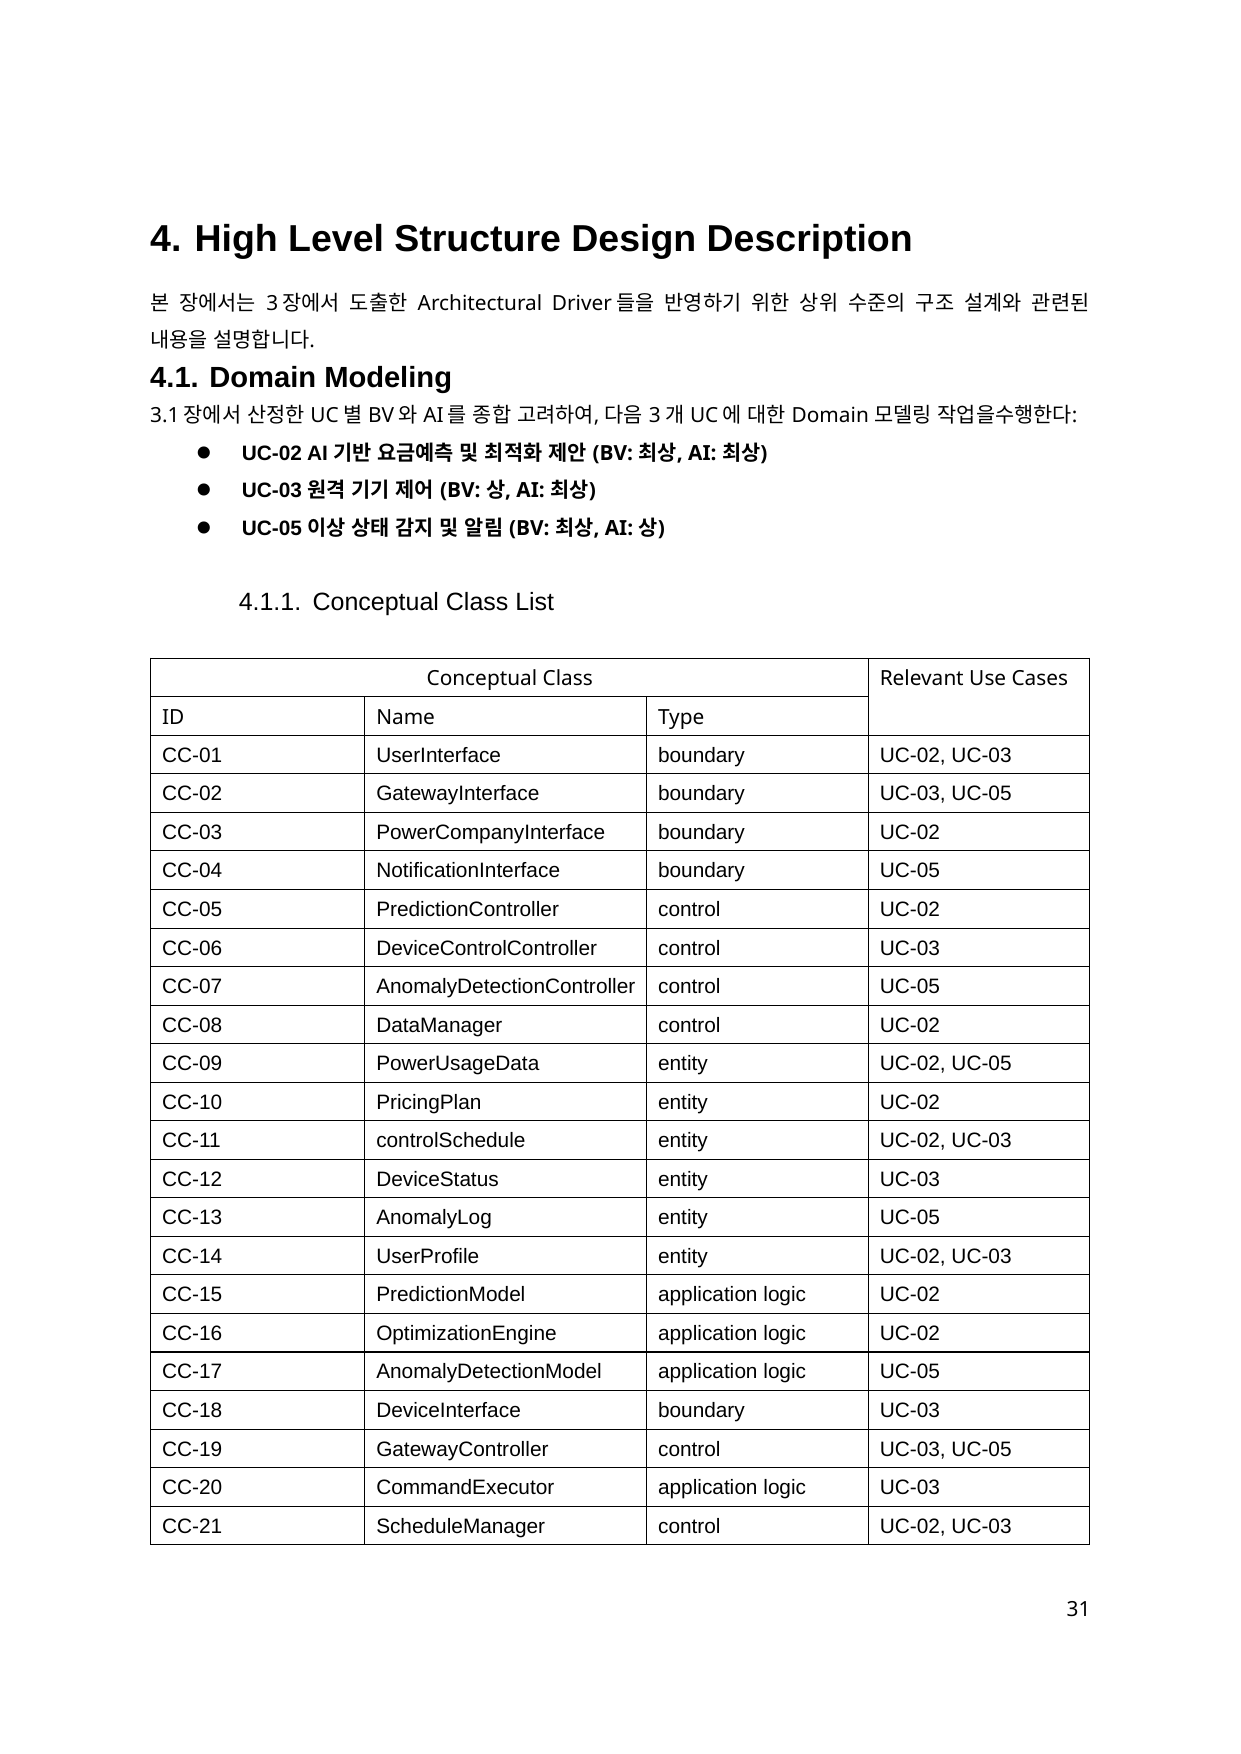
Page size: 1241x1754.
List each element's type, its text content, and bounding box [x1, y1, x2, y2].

table_cell Name [365, 697, 646, 735]
table_cell application logic [647, 1468, 868, 1506]
table_header Conceptual Class [151, 659, 868, 696]
table_cell UC-02, UC-03 [869, 1507, 1089, 1544]
table_cell UC-05 [869, 1198, 1089, 1236]
table_cell UC-02 [869, 1083, 1089, 1120]
table_cell PowerUsageData [365, 1044, 646, 1082]
table_cell boundary [647, 813, 868, 850]
table_cell UC-03 [869, 1468, 1089, 1506]
table_cell UserProfile [365, 1237, 646, 1274]
subtitle Domain Modeling [150, 358, 1090, 395]
table_cell CC-05 [151, 890, 364, 927]
table_cell UC-03, UC-05 [869, 774, 1089, 812]
table_cell UC-03 [869, 1391, 1089, 1428]
table_cell CC-21 [151, 1507, 364, 1544]
table_cell AnomalyLog [365, 1198, 646, 1236]
list UC-05 이상 상태 감지 및 알림 (BV: 최상, AI: 상) [196, 508, 1090, 545]
table_cell UC-02 [869, 1006, 1089, 1043]
table_cell GatewayController [365, 1430, 646, 1467]
table_cell entity [647, 1044, 868, 1082]
list UC-03 원격 기기 제어 (BV: 상, AI: 최상) [196, 470, 1090, 508]
table_cell control [647, 1507, 868, 1544]
subtitle Conceptual Class List [238, 583, 1090, 620]
table_cell ScheduleManager [365, 1507, 646, 1544]
table_cell UC-02 [869, 890, 1089, 927]
table_cell DataManager [365, 1006, 646, 1043]
table_cell UC-02 [869, 1314, 1089, 1351]
table_cell controlSchedule [365, 1121, 646, 1159]
table_cell entity [647, 1198, 868, 1236]
table_cell application logic [647, 1275, 868, 1313]
table_cell entity [647, 1160, 868, 1197]
table_cell boundary [647, 851, 868, 889]
table_cell control [647, 1006, 868, 1043]
table_cell CC-04 [151, 851, 364, 889]
table_cell PricingPlan [365, 1083, 646, 1120]
subtitle High Level Structure Design Description [150, 217, 1090, 260]
table_cell CC-02 [151, 774, 364, 812]
table_header Relevant Use Cases [869, 659, 1089, 735]
table_cell UC-02, UC-03 [869, 1121, 1089, 1159]
table_cell application logic [647, 1353, 868, 1390]
table_cell UC-02, UC-03 [869, 736, 1089, 773]
table_cell UC-05 [869, 851, 1089, 889]
table_cell OptimizationEngine [365, 1314, 646, 1351]
table_cell CC-16 [151, 1314, 364, 1351]
table_cell NotificationInterface [365, 851, 646, 889]
table_cell AnomalyDetectionController [365, 967, 646, 1004]
table_cell UC-05 [869, 1353, 1089, 1390]
table_cell UC-02 [869, 1275, 1089, 1313]
table_cell UserInterface [365, 736, 646, 773]
table_cell CC-15 [151, 1275, 364, 1313]
table_cell UC-03 [869, 929, 1089, 966]
table_cell DeviceControlController [365, 929, 646, 966]
table_cell control [647, 929, 868, 966]
table_cell CC-19 [151, 1430, 364, 1467]
table_cell UC-02, UC-03 [869, 1237, 1089, 1274]
table_cell boundary [647, 736, 868, 773]
table_cell PredictionModel [365, 1275, 646, 1313]
text 본 장에서는 3장에서 도출한 Architectural Driver들을 반영하기 위한 상위 수준의 구조 설계와 관련된 내용을 설명합니다. [150, 283, 1090, 358]
table_cell UC-05 [869, 967, 1089, 1004]
table_cell CC-17 [151, 1353, 364, 1390]
table_cell UC-03, UC-05 [869, 1430, 1089, 1467]
table_cell CC-09 [151, 1044, 364, 1082]
table_cell UC-03 [869, 1160, 1089, 1197]
table_cell DeviceStatus [365, 1160, 646, 1197]
table_cell UC-02, UC-05 [869, 1044, 1089, 1082]
text 3.1장에서 산정한 UC별 BV와 AI를 종합 고려하여, 다음 3개 UC에 대한 Domain 모델링 작업을수행한다: [150, 395, 1090, 433]
table_cell control [647, 890, 868, 927]
table_cell CC-01 [151, 736, 364, 773]
table_cell ID [151, 697, 364, 735]
table_cell UC-02 [869, 813, 1089, 850]
table_cell DeviceInterface [365, 1391, 646, 1428]
table_cell entity [647, 1121, 868, 1159]
table_cell CC-06 [151, 929, 364, 966]
table_cell PredictionController [365, 890, 646, 927]
table_cell CC-13 [151, 1198, 364, 1236]
table_cell PowerCompanyInterface [365, 813, 646, 850]
table_cell CC-14 [151, 1237, 364, 1274]
table_cell CC-11 [151, 1121, 364, 1159]
table_cell entity [647, 1083, 868, 1120]
table_cell CommandExecutor [365, 1468, 646, 1506]
table_cell entity [647, 1237, 868, 1274]
table_cell CC-12 [151, 1160, 364, 1197]
table_cell control [647, 1430, 868, 1467]
table_cell CC-10 [151, 1083, 364, 1120]
table_cell AnomalyDetectionModel [365, 1353, 646, 1390]
table_cell boundary [647, 774, 868, 812]
table_cell Type [647, 697, 868, 735]
list UC-02 AI 기반 요금예측 및 최적화 제안 (BV: 최상, AI: 최상) [196, 433, 1090, 470]
table_cell application logic [647, 1314, 868, 1351]
table_cell CC-18 [151, 1391, 364, 1428]
table_cell CC-07 [151, 967, 364, 1004]
table_cell control [647, 967, 868, 1004]
table_cell CC-20 [151, 1468, 364, 1506]
table_cell CC-03 [151, 813, 364, 850]
table_cell CC-08 [151, 1006, 364, 1043]
table_cell GatewayInterface [365, 774, 646, 812]
table_cell boundary [647, 1391, 868, 1428]
